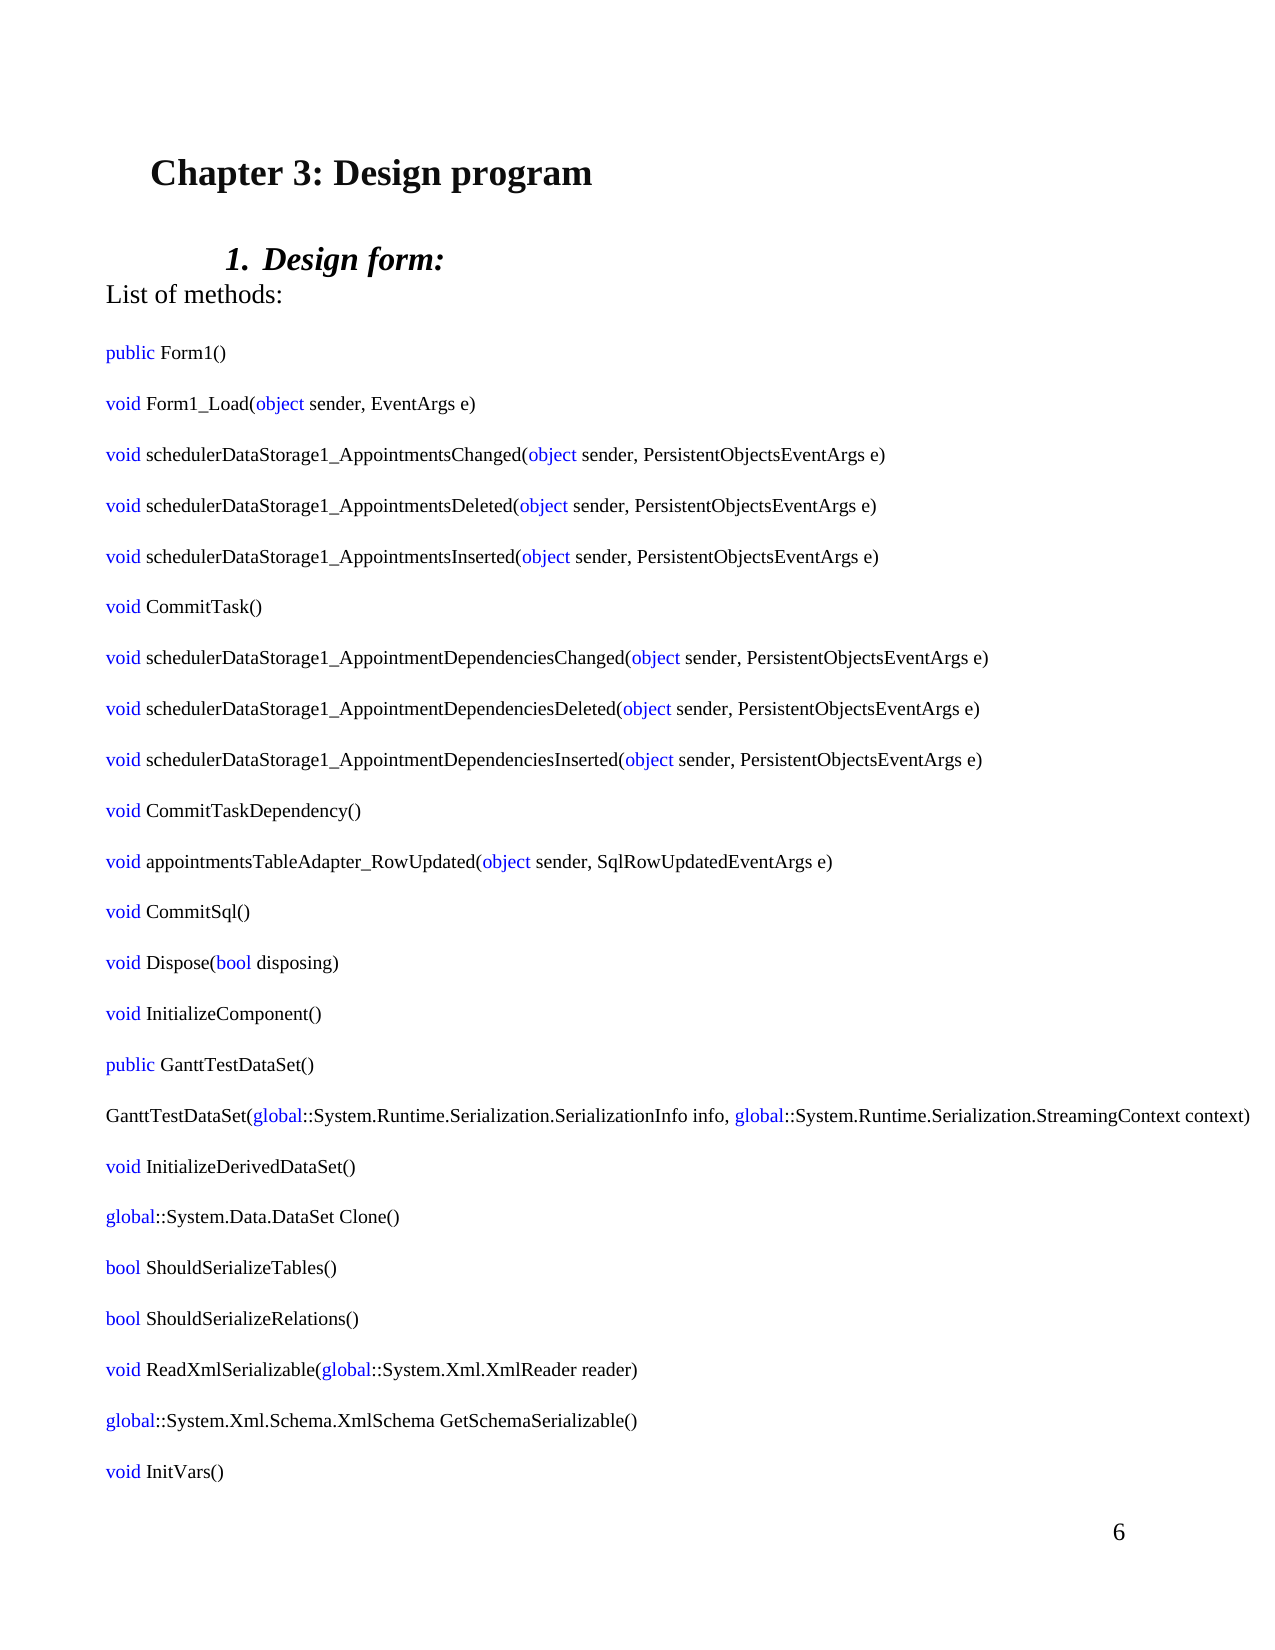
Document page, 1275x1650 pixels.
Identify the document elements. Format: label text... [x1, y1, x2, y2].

text void schedulerDataStorage1_AppointmentDependenciesInserted(object sender, PersistentObjectsEventArgs e) [106, 748, 1272, 771]
text void schedulerDataStorage1_AppointmentsInserted(object sender, PersistentObjectsEventArgs e) [106, 545, 1125, 567]
text public Form1() [106, 341, 1125, 364]
text void ReadXmlSerializable(global::System.Xml.XmlReader reader) [106, 1358, 1272, 1381]
text bool ShouldSerializeTables() [106, 1256, 1272, 1279]
subtitle Design form: [225, 240, 1125, 278]
text void CommitSql() [106, 901, 1272, 923]
text void schedulerDataStorage1_AppointmentDependenciesDeleted(object sender, PersistentObjectsEventArgs e) [106, 697, 1272, 720]
text Chapter 3: Design program [150, 150, 1125, 193]
text void schedulerDataStorage1_AppointmentsDeleted(object sender, PersistentObjectsEventArgs e) [106, 494, 1125, 517]
text global::System.Xml.Schema.XmlSchema GetSchemaSerializable() [106, 1409, 1272, 1432]
text void Dispose(bool disposing) [106, 951, 1272, 974]
text GanttTestDataSet(global::System.Runtime.Serialization.SerializationInfo info, global::System.Runtime.Serialization.StreamingContext context) [106, 1104, 1272, 1127]
text public GanttTestDataSet() [106, 1053, 1272, 1076]
text void InitializeDerivedDataSet() [106, 1155, 1272, 1177]
text List of methods: [106, 278, 1125, 309]
text void CommitTask() [106, 596, 1125, 618]
text void InitVars() [106, 1460, 1272, 1482]
text void InitializeComponent() [106, 1002, 1272, 1025]
text void appointmentsTableAdapter_RowUpdated(object sender, SqlRowUpdatedEventArgs e) [106, 850, 1272, 872]
text void Form1_Load(object sender, EventArgs e) [106, 392, 1125, 415]
text void schedulerDataStorage1_AppointmentDependenciesChanged(object sender, PersistentObjectsEventArgs e) [106, 646, 1272, 669]
text void schedulerDataStorage1_AppointmentsChanged(object sender, PersistentObjectsEventArgs e) [106, 443, 1125, 466]
text void CommitTaskDependency() [106, 799, 1272, 822]
text global::System.Data.DataSet Clone() [106, 1206, 1272, 1228]
text bool ShouldSerializeRelations() [106, 1307, 1272, 1330]
